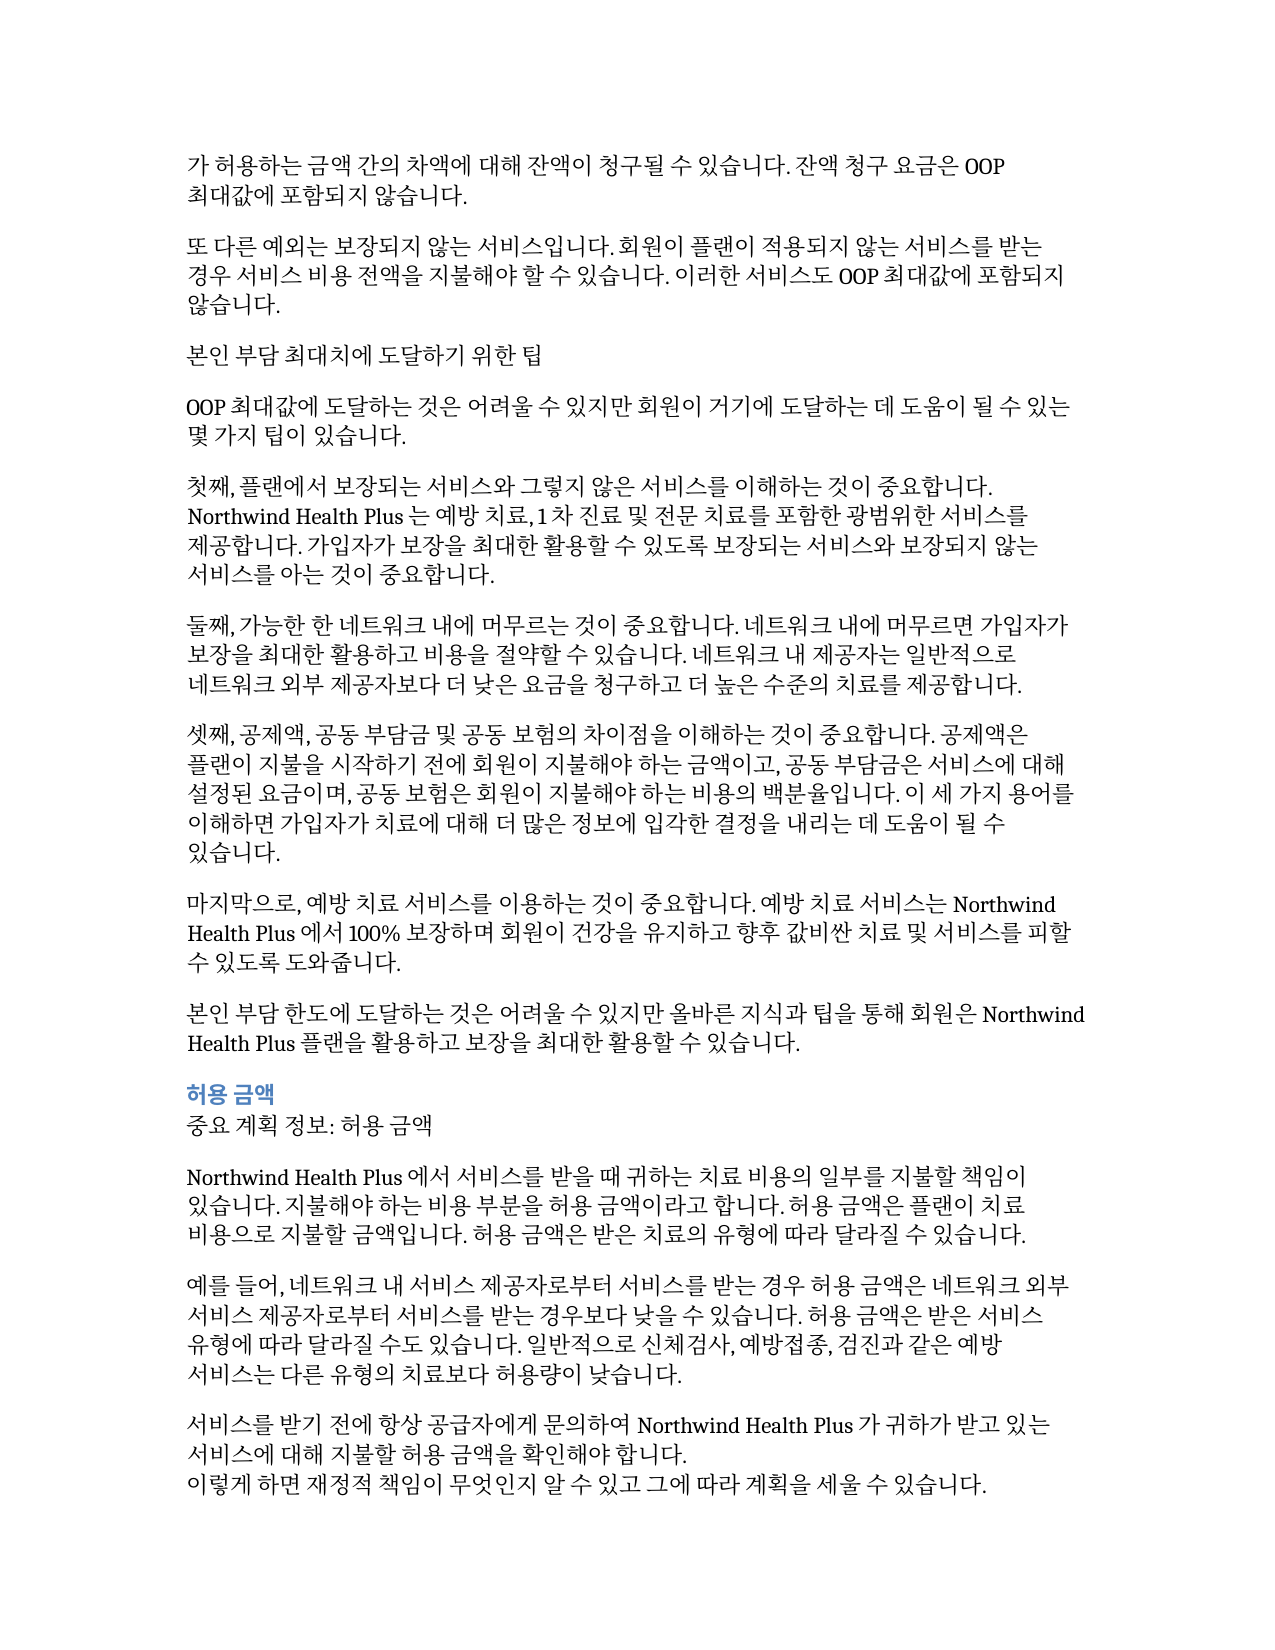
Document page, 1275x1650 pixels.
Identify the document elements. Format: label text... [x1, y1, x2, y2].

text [186, 154, 1087, 210]
text 이렇게 하면 재정적 책임이 무엇인지 알 수 있고 그에 따라 계획을 세울 수 있습니다. [186, 1472, 1087, 1499]
text 예를 들어, 네트워크 내 서비스 제공자로부터 서비스를 받는 경우 허용 금액은 네트워크 외부 서비스 제공자로부터 서비스를 받는 경우보다 낮을 수 있습니다. 허용 금액은 받은 서비스 유형에 따라 달라질 수도 있습니다. 일반적으로 신체검사, 예방접종, 검진과 같은 예방 서비스는 다른 유형의 치료보다 허용량이 낮습니다. [186, 1274, 1087, 1389]
text Northwind Health Plus에서 서비스를 받을 때 귀하는 치료 비용의 일부를 지불할 책임이 있습니다. 지불해야 하는 비용 부분을 허용 금액이라고 합니다. 허용 금액은 플랜이 치료 비용으로 지불할 금액입니다. 허용 금액은 받은 치료의 유형에 따라 달라질 수 있습니다. [186, 1164, 1087, 1250]
text 마지막으로, 예방 치료 서비스를 이용하는 것이 중요합니다. 예방 치료 서비스는 Northwind Health Plus에서 100% 보장하며 회원이 건강을 유지하고 향후 값비싼 치료 및 서비스를 피할 수 있도록 도와줍니다. [186, 892, 1087, 977]
text 셋째, 공제액, 공동 부담금 및 공동 보험의 차이점을 이해하는 것이 중요합니다. 공제액은 플랜이 지불을 시작하기 전에 회원이 지불해야 하는 금액이고, 공동 부담금은 서비스에 대해 설정된 요금이며, 공동 보험은 회원이 지불해야 하는 비용의 백분율입니다. 이 세 가지 용어를 이해하면 가입자가 치료에 대해 더 많은 정보에 입각한 결정을 내리는 데 도움이 될 수 있습니다. [186, 723, 1087, 867]
text 또 다른 예외는 보장되지 않는 서비스입니다. 회원이 플랜이 적용되지 않는 서비스를 받는 경우 서비스 비용 전액을 지불해야 할 수 있습니다. 이러한 서비스도 OOP 최대값에 포함되지 않습니다. [186, 234, 1087, 319]
text 중요 계획 정보: 허용 금액 [186, 1114, 1087, 1140]
subtitle 허용 금액 [186, 1081, 977, 1109]
text 서비스를 받기 전에 항상 공급자에게 문의하여 Northwind Health Plus가 귀하가 받고 있는 서비스에 대해 지불할 허용 금액을 확인해야 합니다. [186, 1413, 1087, 1469]
text OOP 최대값에 도달하는 것은 어려울 수 있지만 회원이 거기에 도달하는 데 도움이 될 수 있는 몇 가지 팁이 있습니다. [186, 394, 1087, 450]
text 둘째, 가능한 한 네트워크 내에 머무르는 것이 중요합니다. 네트워크 내에 머무르면 가입자가 보장을 최대한 활용하고 비용을 절약할 수 있습니다. 네트워크 내 제공자는 일반적으로 네트워크 외부 제공자보다 더 낮은 요금을 청구하고 더 높은 수준의 치료를 제공합니다. [186, 614, 1087, 699]
text 본인 부담 최대치에 도달하기 위한 팁 [186, 344, 1087, 370]
text 본인 부담 한도에 도달하는 것은 어려울 수 있지만 올바른 지식과 팁을 통해 회원은 Northwind Health Plus 플랜을 활용하고 보장을 최대한 활용할 수 있습니다. [186, 1001, 1087, 1057]
text 첫째, 플랜에서 보장되는 서비스와 그렇지 않은 서비스를 이해하는 것이 중요합니다. Northwind Health Plus는 예방 치료, 1차 진료 및 전문 치료를 포함한 광범위한 서비스를 제공합니다. 가입자가 보장을 최대한 활용할 수 있도록 보장되는 서비스와 보장되지 않는 서비스를 아는 것이 중요합니다. [186, 474, 1087, 589]
